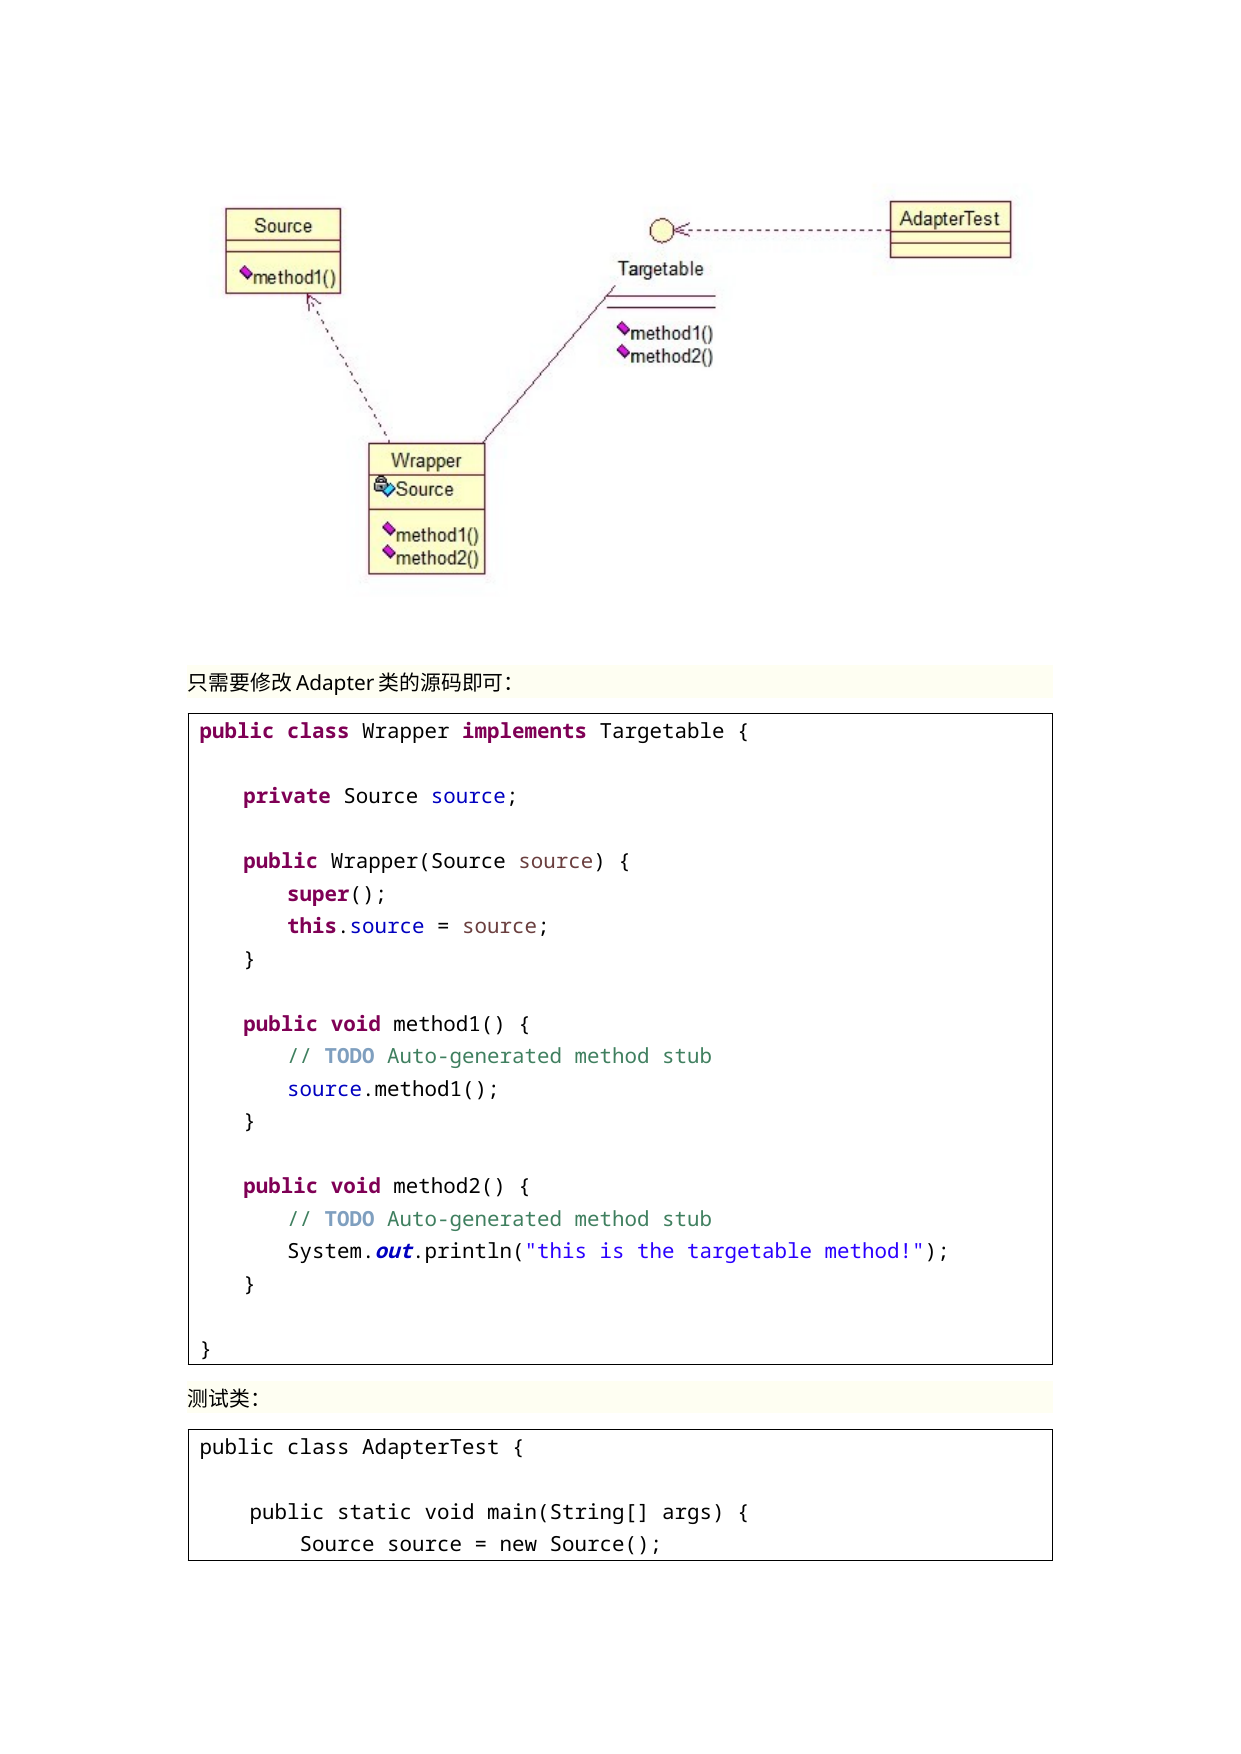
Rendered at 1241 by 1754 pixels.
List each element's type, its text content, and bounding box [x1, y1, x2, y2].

text 测试类： [187, 1381, 1053, 1413]
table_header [189, 1430, 1052, 1560]
picture [187, 162, 1053, 642]
text 只需要修改Adapter类的源码即可： [187, 665, 1053, 698]
table_header public class Wrapper implements Targetable { private Source source; public Wrapper(Source source) { super(); this.source = source; } public void method1() { // TODO Auto-generated method stub source.method1(); } public void method2() { // TODO Auto-generated method stub System.out.println("this is the targetable method!"); } } [189, 714, 1052, 1364]
